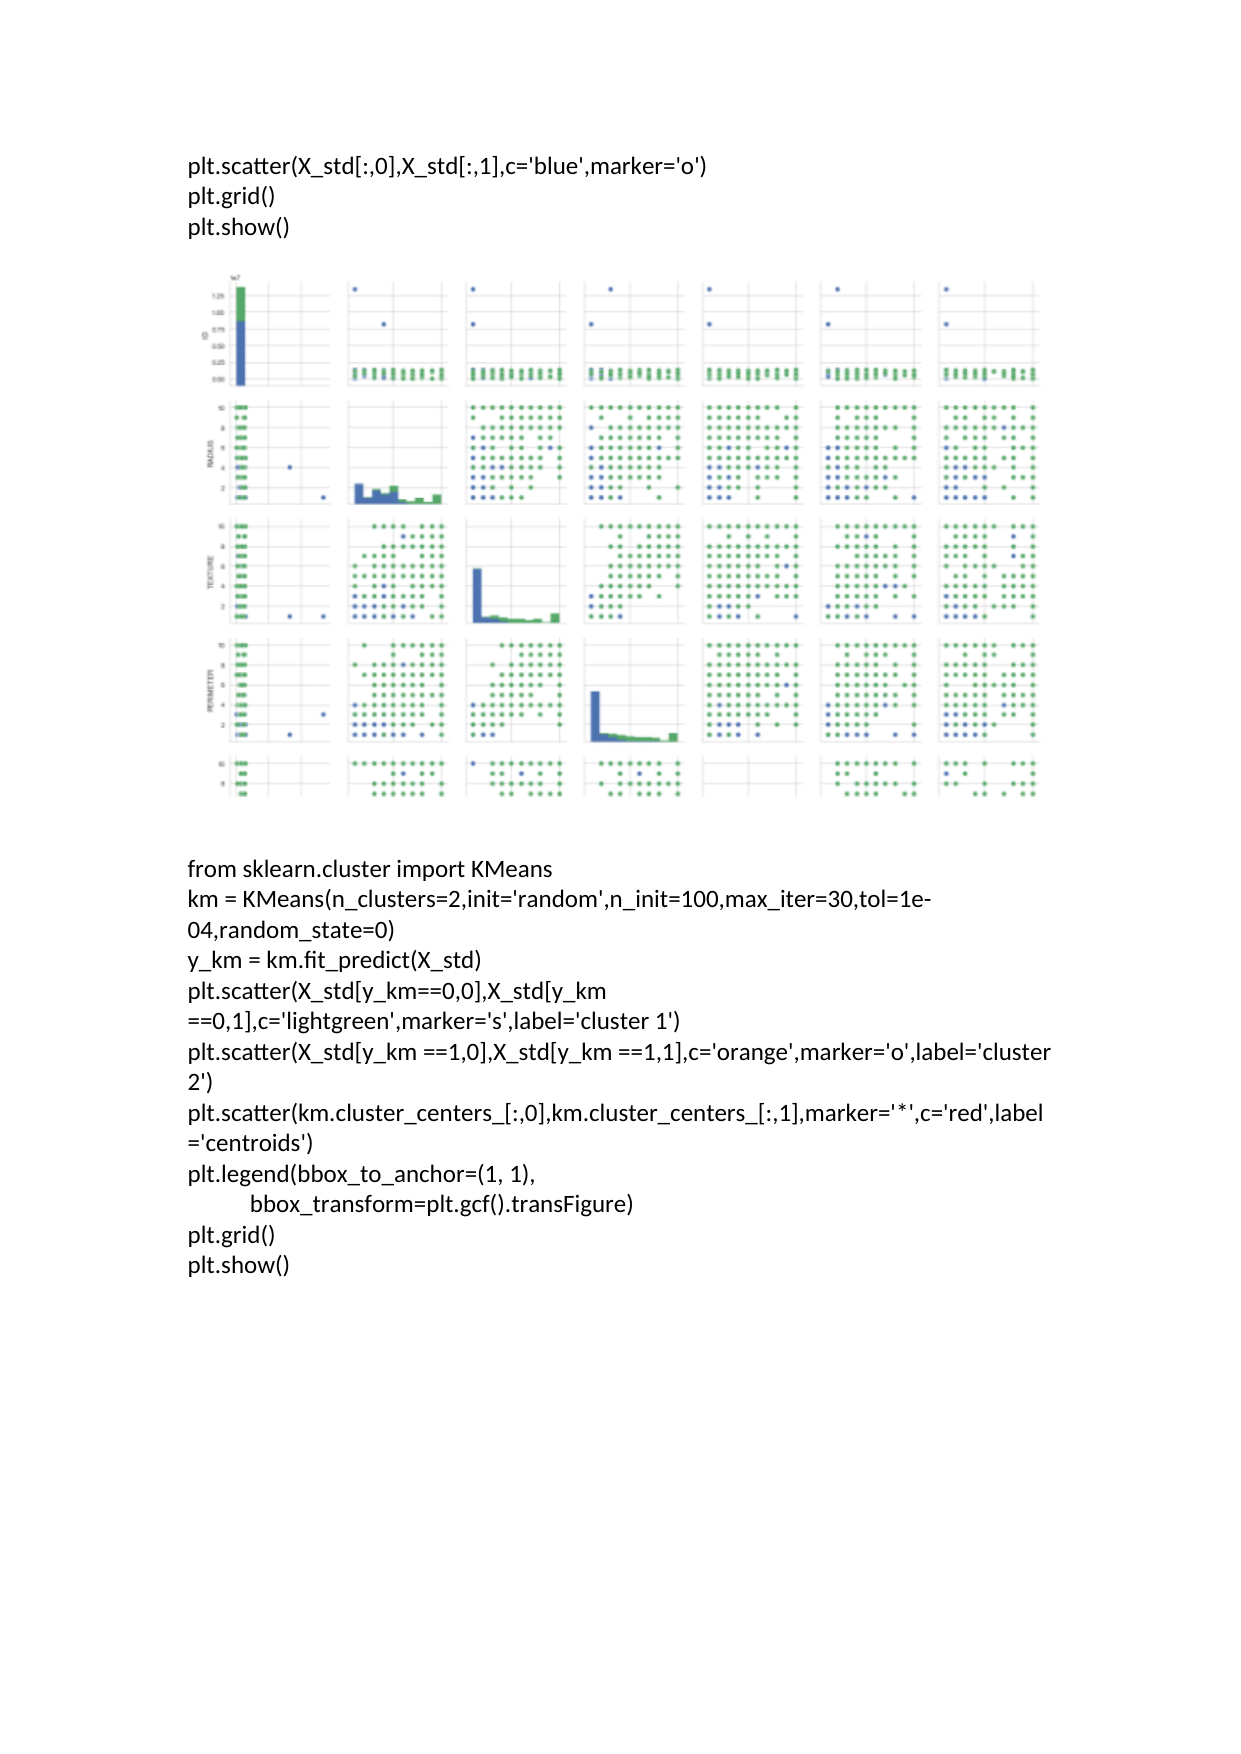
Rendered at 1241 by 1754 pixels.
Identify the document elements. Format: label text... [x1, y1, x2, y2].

text plt.show() [187, 1249, 1053, 1280]
text plt.scatter(X_std[y_km==0,0],X_std[y_km ==0,1],c='lightgreen',marker='s',label='cluster 1') [187, 975, 1053, 1036]
text plt.scatter(km.cluster_centers_[:,0],km.cluster_centers_[:,1],marker='*',c='red',label='centroids') [187, 1097, 1053, 1158]
text plt.scatter(X_std[y_km ==1,0],X_std[y_km ==1,1],c='orange',marker='o',label='cluster 2') [187, 1036, 1053, 1097]
text plt.grid() [187, 181, 1053, 211]
picture [187, 272, 1053, 797]
text from sklearn.cluster import KMeans [187, 853, 1053, 883]
text plt.show() [187, 211, 1053, 242]
text plt.grid() [187, 1219, 1053, 1249]
text plt.legend(bbox_to_anchor=(1, 1), [187, 1158, 1053, 1188]
text km = KMeans(n_clusters=2,init='random',n_init=100,max_iter=30,tol=1e-04,random_state=0) [187, 883, 1053, 944]
text y_km = km.fit_predict(X_std) [187, 944, 1053, 975]
text plt.scatter(X_std[:,0],X_std[:,1],c='blue',marker='o') [187, 150, 1053, 181]
text bbox_transform=plt.gcf().transFigure) [187, 1188, 1053, 1219]
